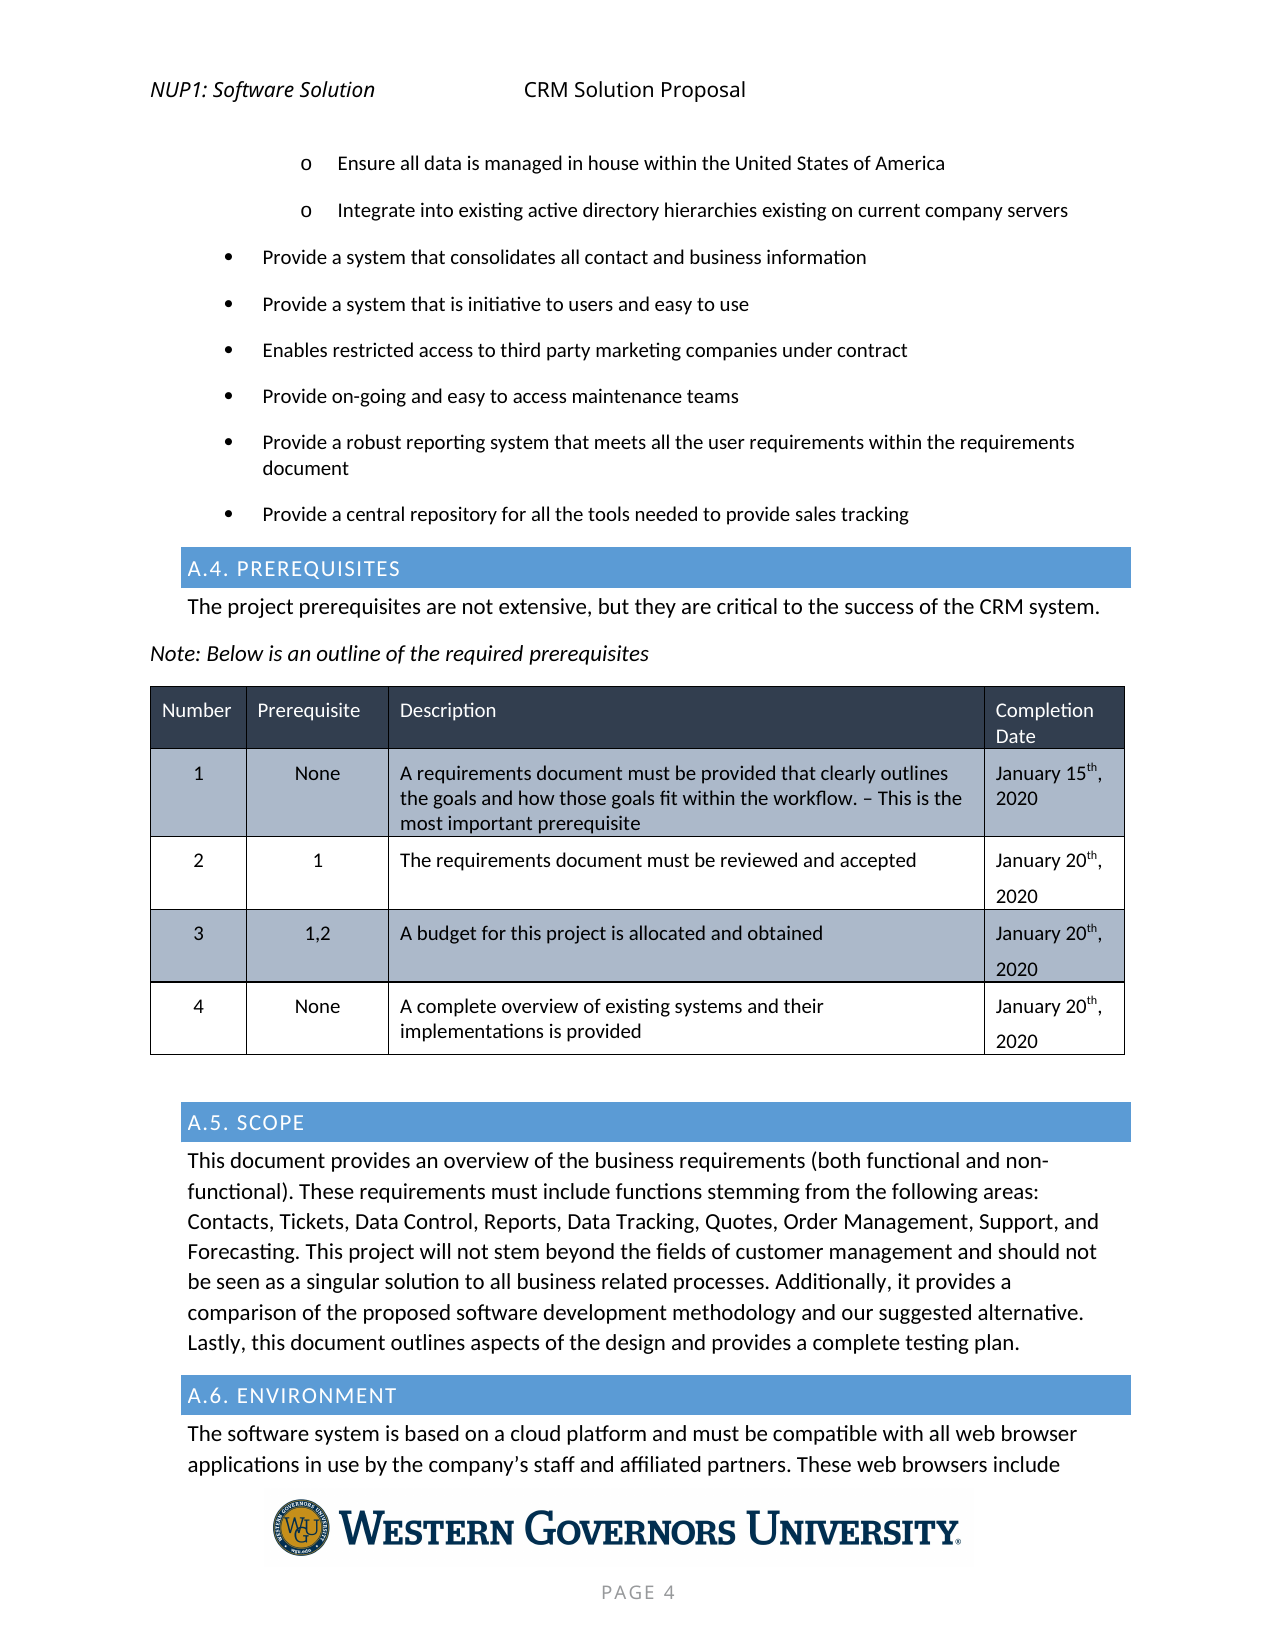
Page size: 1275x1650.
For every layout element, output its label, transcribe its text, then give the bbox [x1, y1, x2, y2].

table_cell 1,2 [247, 910, 388, 981]
list Provide a central repository for all the tools needed to provide sales tracking [225, 501, 1125, 527]
list Enables restricted access to third party marketing companies under contract [225, 337, 1125, 362]
list Integrate into existing active directory hierarchies existing on current company servers [300, 197, 1125, 224]
list Provide on-going and easy to access maintenance teams [225, 383, 1125, 409]
table_cell January 20th, 2020 [985, 910, 1124, 981]
table_cell 3 [151, 910, 246, 981]
table_cell January 15th, 2020 [985, 749, 1124, 836]
table_cell The requirements document must be reviewed and accepted [389, 837, 984, 909]
table_header Prerequisite [247, 687, 388, 748]
list Provide a system that is initiative to users and easy to use [225, 291, 1125, 316]
table_cell A budget for this project is allocated and obtained [389, 910, 984, 981]
subtitle A.5. Scope [188, 1108, 1125, 1136]
text Note: Below is an outline of the required prerequisites [150, 639, 1125, 667]
list Provide a robust reporting system that meets all the user requirements within the requirements document [225, 429, 1125, 480]
table_header Description [389, 687, 984, 748]
list Provide a system that consolidates all contact and business information [225, 244, 1125, 270]
text The project prerequisites are not extensive, but they are critical to the success of the CRM system. [150, 592, 1125, 620]
table_cell A requirements document must be provided that clearly outlines the goals and how those goals fit within the workflow. – This is the most important prerequisite [389, 749, 984, 836]
table_header Completion Date [985, 687, 1124, 748]
table_cell 4 [151, 983, 246, 1054]
table_cell None [247, 983, 388, 1054]
list Ensure all data is managed in house within the United States of America [300, 150, 1125, 176]
table_cell 1 [151, 749, 246, 836]
table_header Number [151, 687, 246, 748]
subtitle A.4. prerequisites [188, 554, 1125, 582]
subtitle A.6. Environment [188, 1381, 1125, 1409]
text This document provides an overview of the business requirements (both functional and non-functional). These requirements must include functions stemming from the following areas: Contacts, Tickets, Data Control, Reports, Data Tracking, Quotes, Order Management, Support, and Forecasting. This project will not stem beyond the fields of customer management and should not be seen as a singular solution to all business related processes. Additionally, it provides a comparison of the proposed software development methodology and our suggested alternative. Lastly, this document outlines aspects of the design and provides a complete testing plan. [187, 1147, 1125, 1356]
table_cell January 20th, 2020 [985, 837, 1124, 909]
picture [263, 1488, 974, 1567]
table_cell 2 [151, 837, 246, 909]
table_cell None [247, 749, 388, 836]
table_cell January 20th, 2020 [985, 983, 1124, 1054]
table_cell A complete overview of existing systems and their implementations is provided [389, 983, 984, 1054]
table_cell 1 [247, 837, 388, 909]
